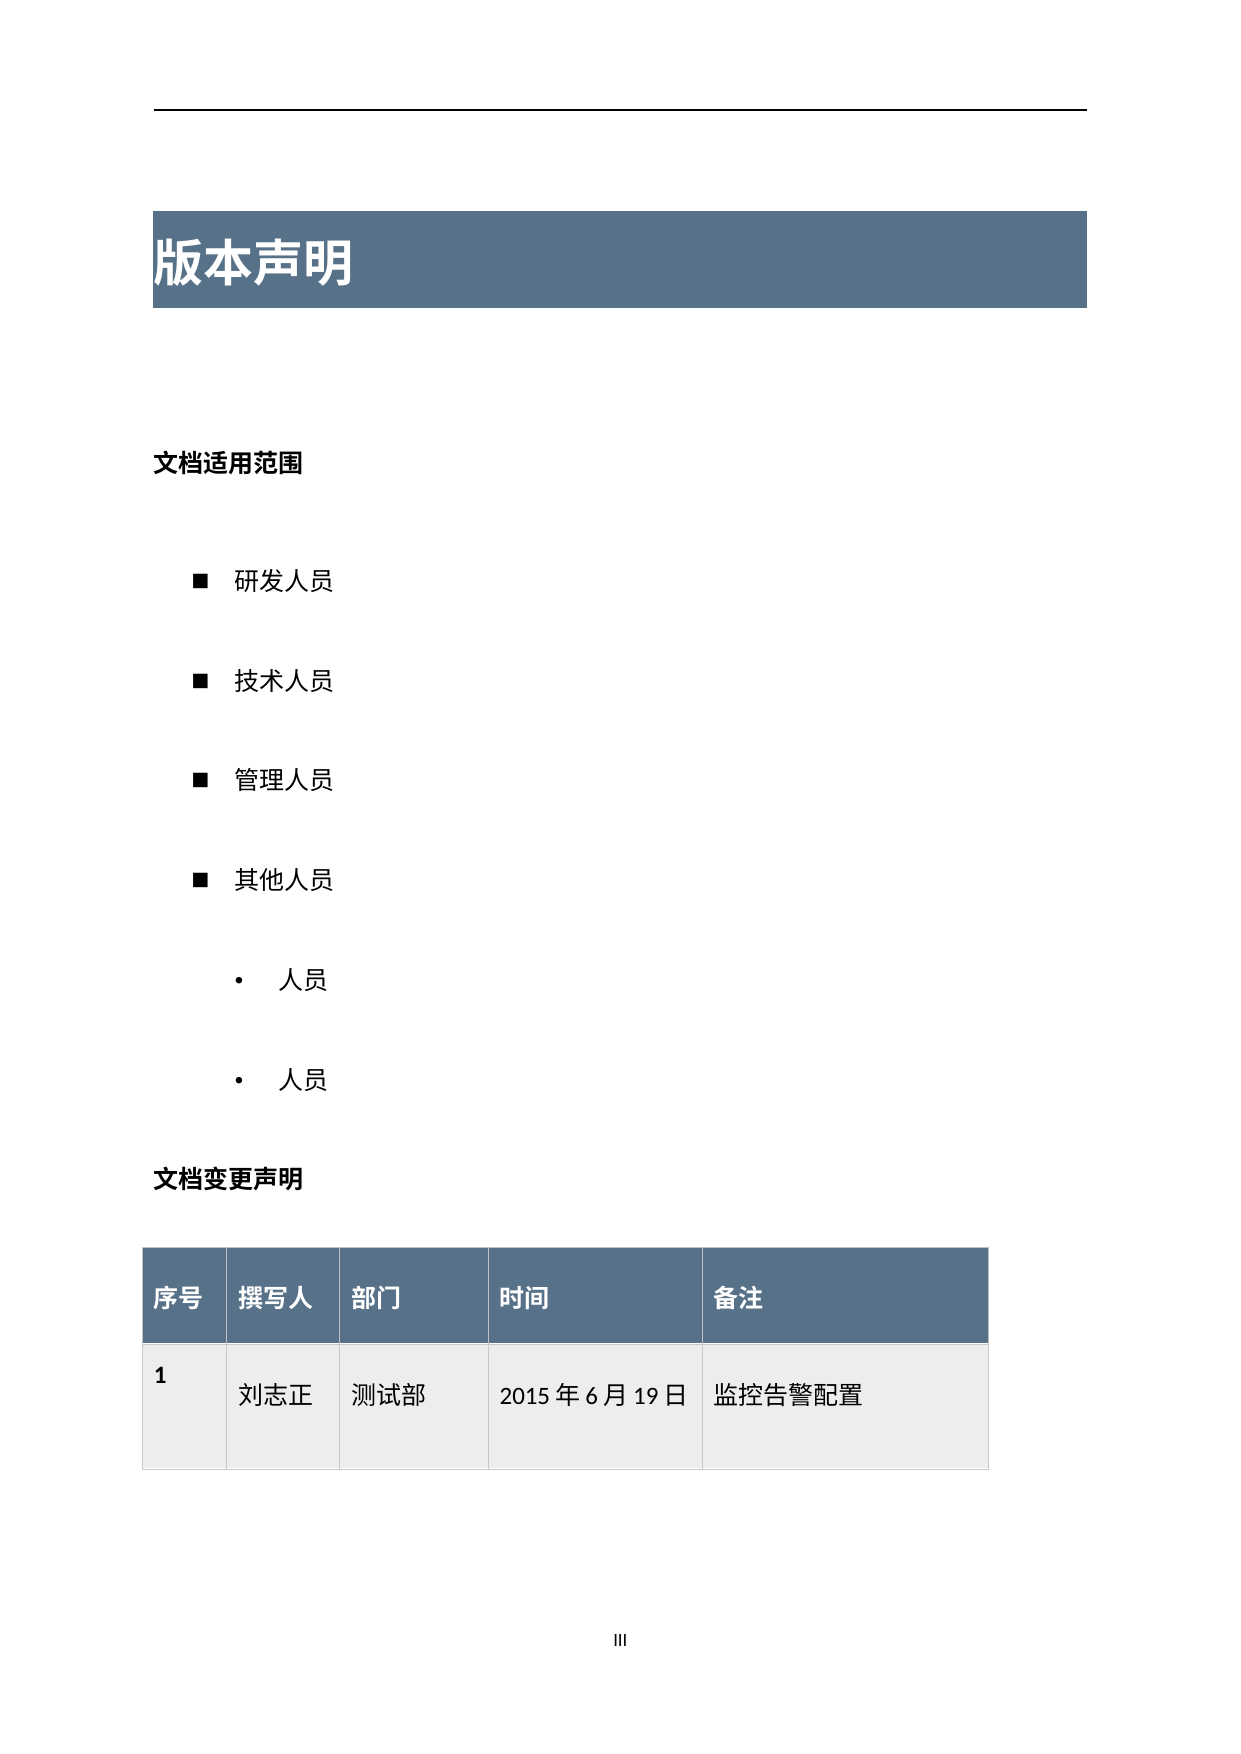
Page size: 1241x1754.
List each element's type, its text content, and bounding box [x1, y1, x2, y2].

text 文档适用范围 [153, 429, 1087, 494]
list 管理人员 [191, 746, 1087, 811]
table_header 序号 [143, 1248, 226, 1342]
table_header 撰写人 [227, 1248, 339, 1342]
list 版本声明 [153, 211, 1087, 308]
table_cell 2015年6月19日 [489, 1343, 702, 1467]
table_header 时间 [489, 1248, 702, 1342]
list 人员 [234, 946, 1087, 1011]
list 研发人员 [191, 547, 1087, 612]
text 文档变更声明 [153, 1146, 1087, 1211]
table_cell 刘志正 [227, 1343, 339, 1467]
list 技术人员 [191, 647, 1087, 712]
list 其他人员 [191, 846, 1087, 911]
table_cell 测试部 [340, 1343, 488, 1467]
table_header 备注 [703, 1248, 988, 1342]
list 人员 [234, 1046, 1087, 1111]
table_cell 监控告警配置 [703, 1343, 988, 1467]
table_cell 1 [143, 1343, 226, 1467]
table_header 部门 [340, 1248, 488, 1342]
